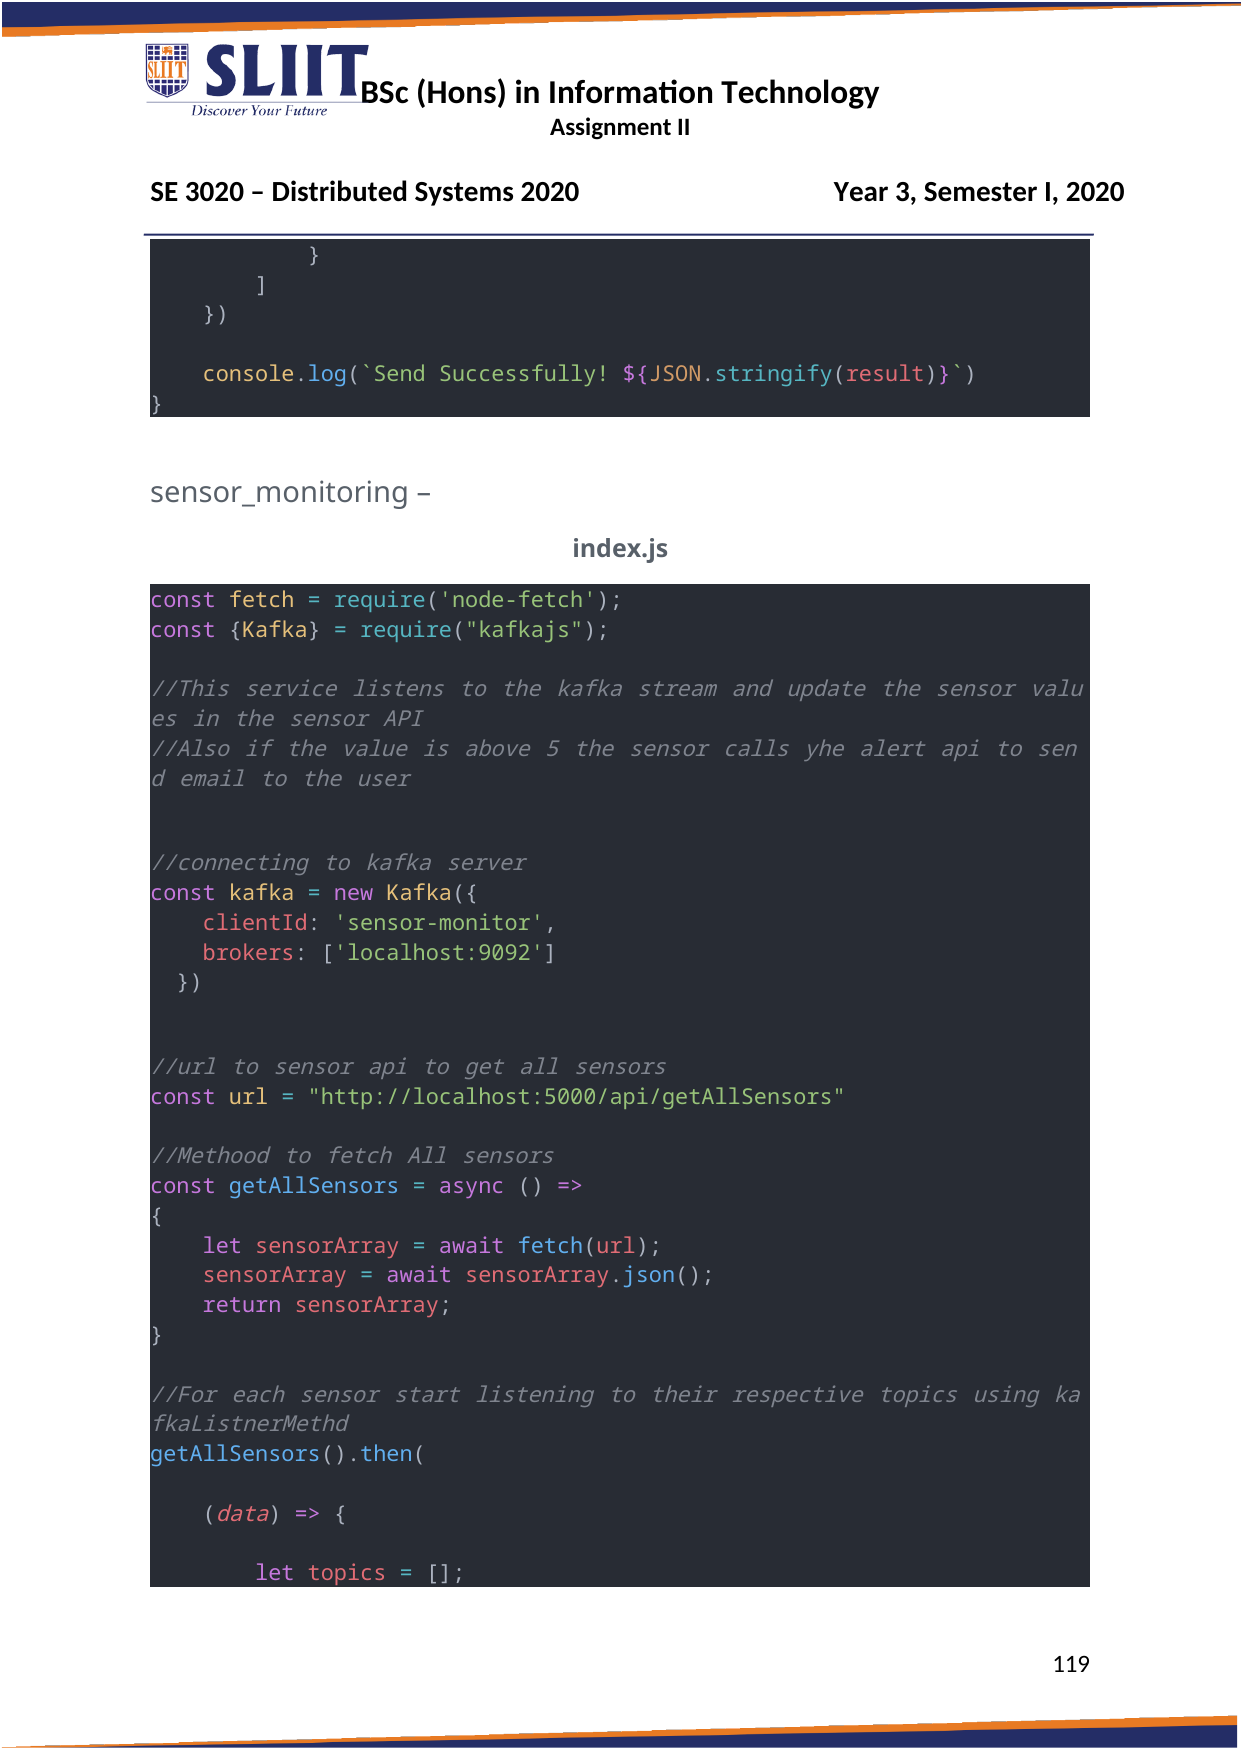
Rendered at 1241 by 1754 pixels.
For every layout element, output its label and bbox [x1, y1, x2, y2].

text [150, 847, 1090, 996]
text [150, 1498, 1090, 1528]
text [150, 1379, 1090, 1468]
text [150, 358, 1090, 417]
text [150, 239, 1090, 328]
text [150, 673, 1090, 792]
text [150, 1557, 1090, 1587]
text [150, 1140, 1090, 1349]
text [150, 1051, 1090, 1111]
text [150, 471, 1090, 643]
picture [3, 2, 1241, 120]
